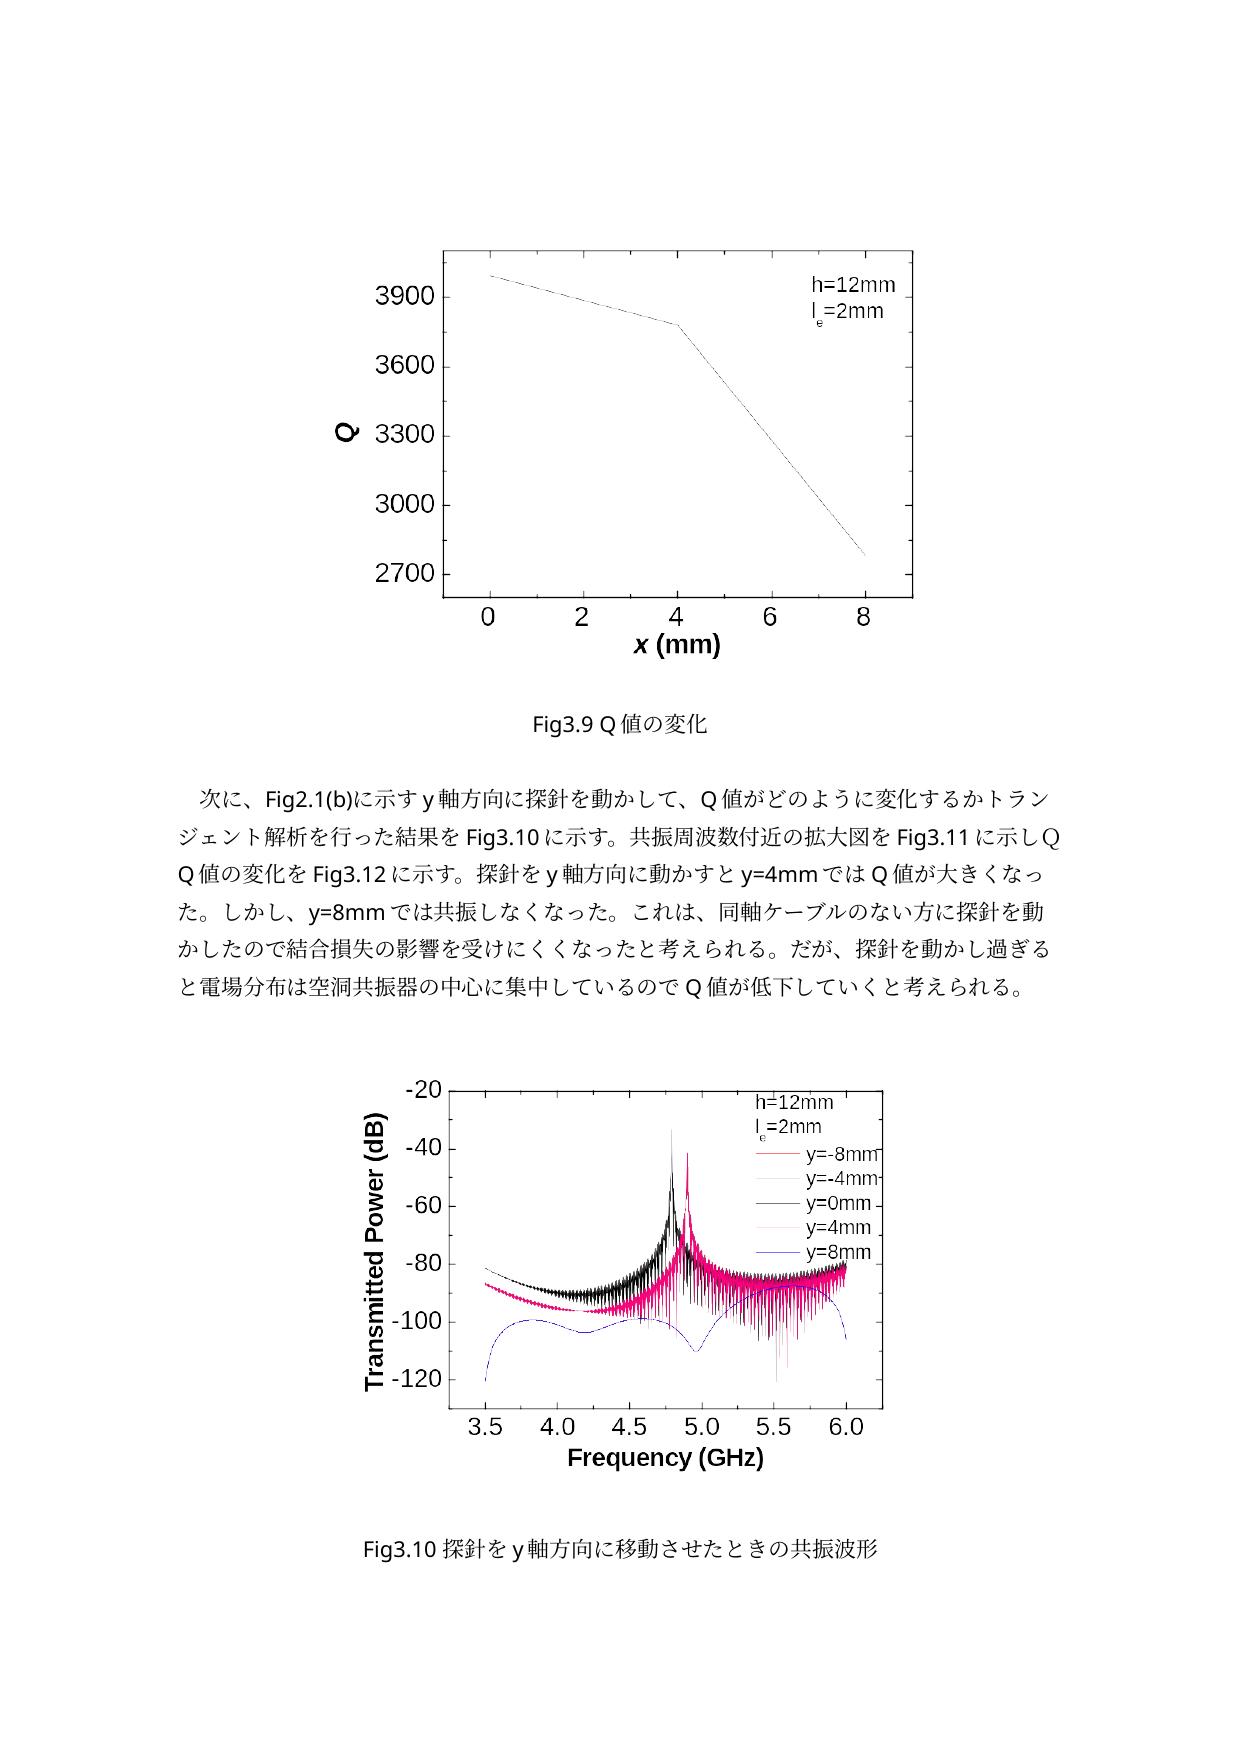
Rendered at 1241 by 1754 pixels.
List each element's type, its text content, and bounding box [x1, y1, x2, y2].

text Fig3.9 Q値の変化 [177, 704, 1063, 742]
text Fig3.10 探針をy軸方向に移動させたときの共振波形 [177, 1529, 1063, 1567]
text 次に、Fig2.1(b)に示すy軸方向に探針を動かして、Q値がどのように変化するかトランジェント解析を行った結果をFig3.10に示す。共振周波数付近の拡大図をFig3.11に示しＱQ値の変化をFig3.12に示す。探針をy軸方向に動かすとy=4mmではQ値が大きくなった。しかし、y=8mmでは共振しなくなった。これは、同軸ケーブルのない方に探針を動かしたので結合損失の影響を受けにくくなったと考えられる。だが、探針を動かし過ぎると電場分布は空洞共振器の中心に集中しているのでQ値が低下していくと考えられる。 [177, 779, 1063, 1004]
